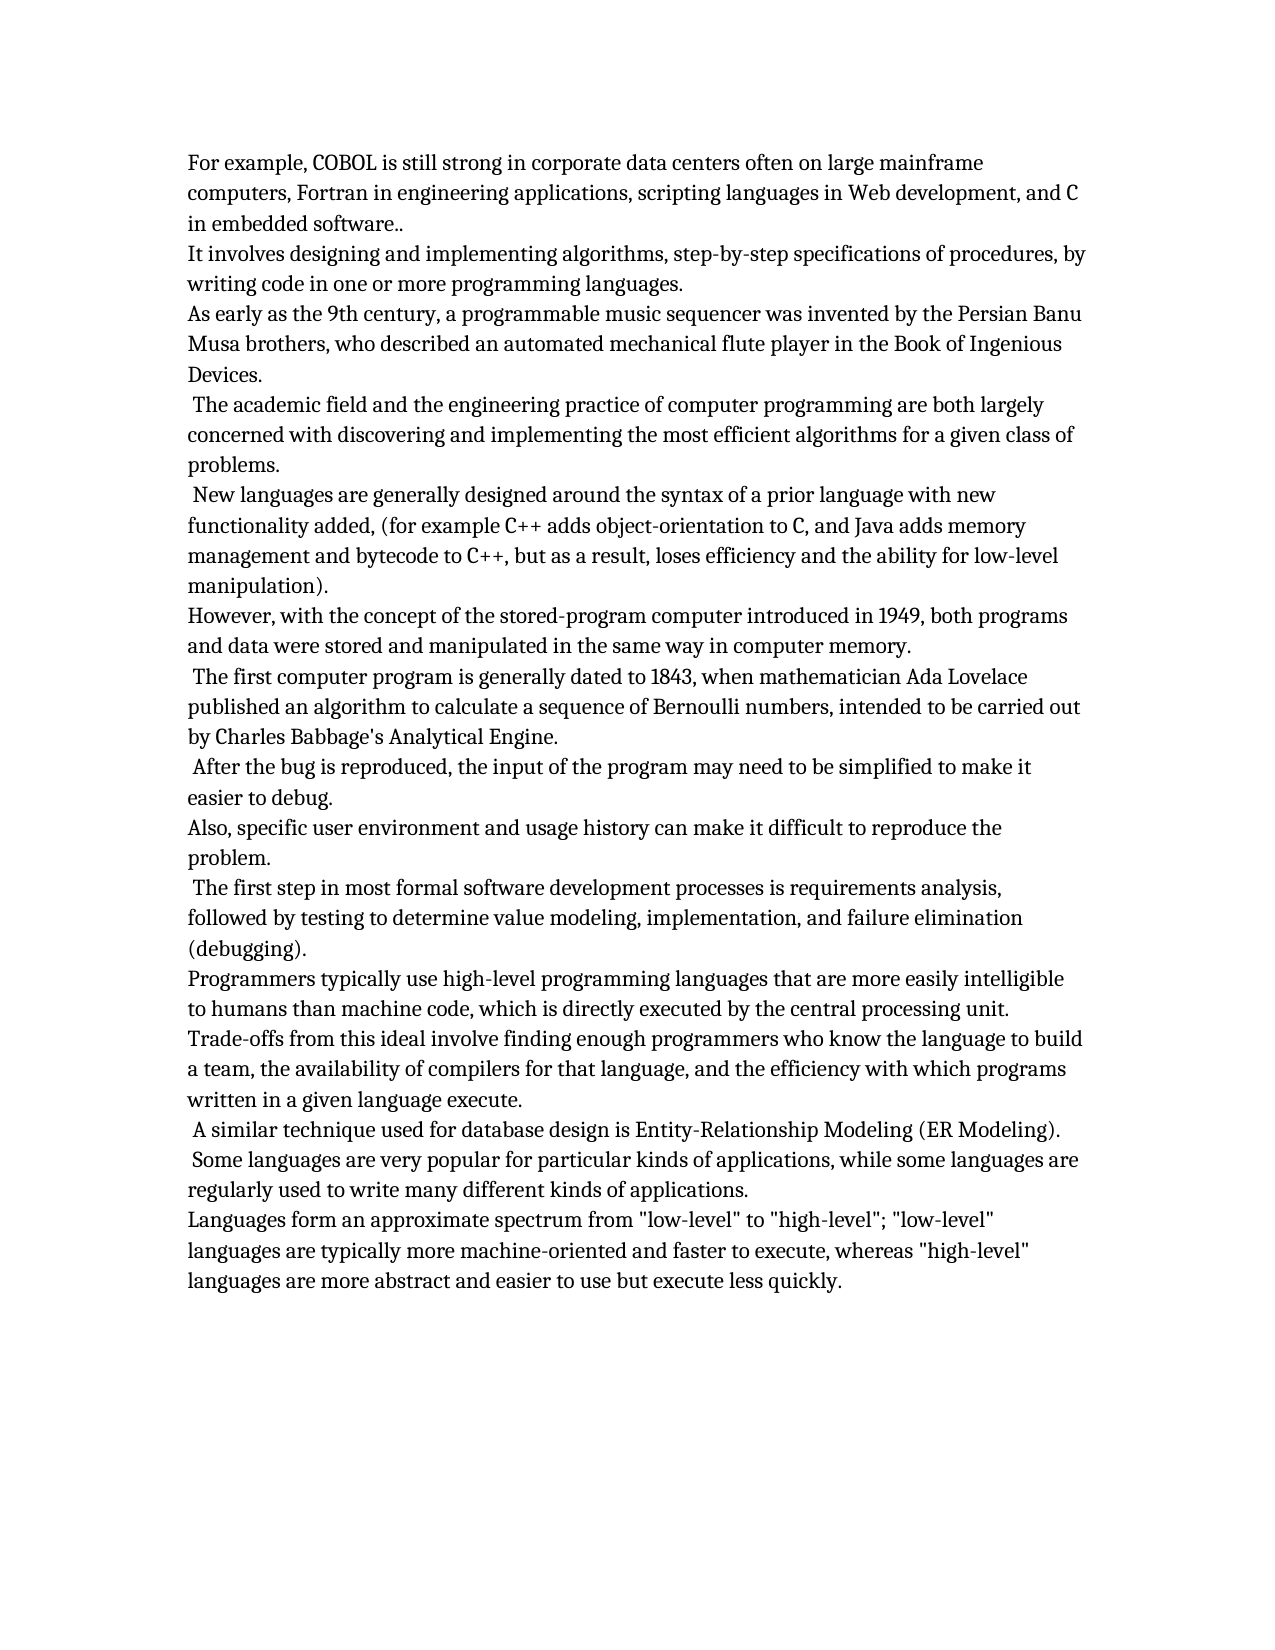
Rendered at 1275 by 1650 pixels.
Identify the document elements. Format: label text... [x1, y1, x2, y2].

text For example, COBOL is still strong in corporate data centers often on large mainframe computers, Fortran in engineering applications, scripting languages in Web development, and C in embedded software.. It involves designing and implementing algorithms, step-by-step specifications of procedures, by writing code in one or more programming languages. As early as the 9th century, a programmable music sequencer was invented by the Persian Banu Musa brothers, who described an automated mechanical flute player in the Book of Ingenious Devices. The academic field and the engineering practice of computer programming are both largely concerned with discovering and implementing the most efficient algorithms for a given class of problems. New languages are generally designed around the syntax of a prior language with new functionality added, (for example C++ adds object-orientation to C, and Java adds memory management and bytecode to C++, but as a result, loses efficiency and the ability for low-level manipulation). However, with the concept of the stored-program computer introduced in 1949, both programs and data were stored and manipulated in the same way in computer memory. The first computer program is generally dated to 1843, when mathematician Ada Lovelace published an algorithm to calculate a sequence of Bernoulli numbers, intended to be carried out by Charles Babbage's Analytical Engine. After the bug is reproduced, the input of the program may need to be simplified to make it easier to debug. Also, specific user environment and usage history can make it difficult to reproduce the problem. The first step in most formal software development processes is requirements analysis, followed by testing to determine value modeling, implementation, and failure elimination (debugging). Programmers typically use high-level programming languages that are more easily intelligible to humans than machine code, which is directly executed by the central processing unit. Trade-offs from this ideal involve finding enough programmers who know the language to build a team, the availability of compilers for that language, and the efficiency with which programs written in a given language execute. A similar technique used for database design is Entity-Relationship Modeling (ER Modeling). Some languages are very popular for particular kinds of applications, while some languages are regularly used to write many different kinds of applications. Languages form an approximate spectrum from "low-level" to "high-level"; "low-level" languages are typically more machine-oriented and faster to execute, whereas "high-level" languages are more abstract and easier to use but execute less quickly. [187, 150, 1087, 1294]
